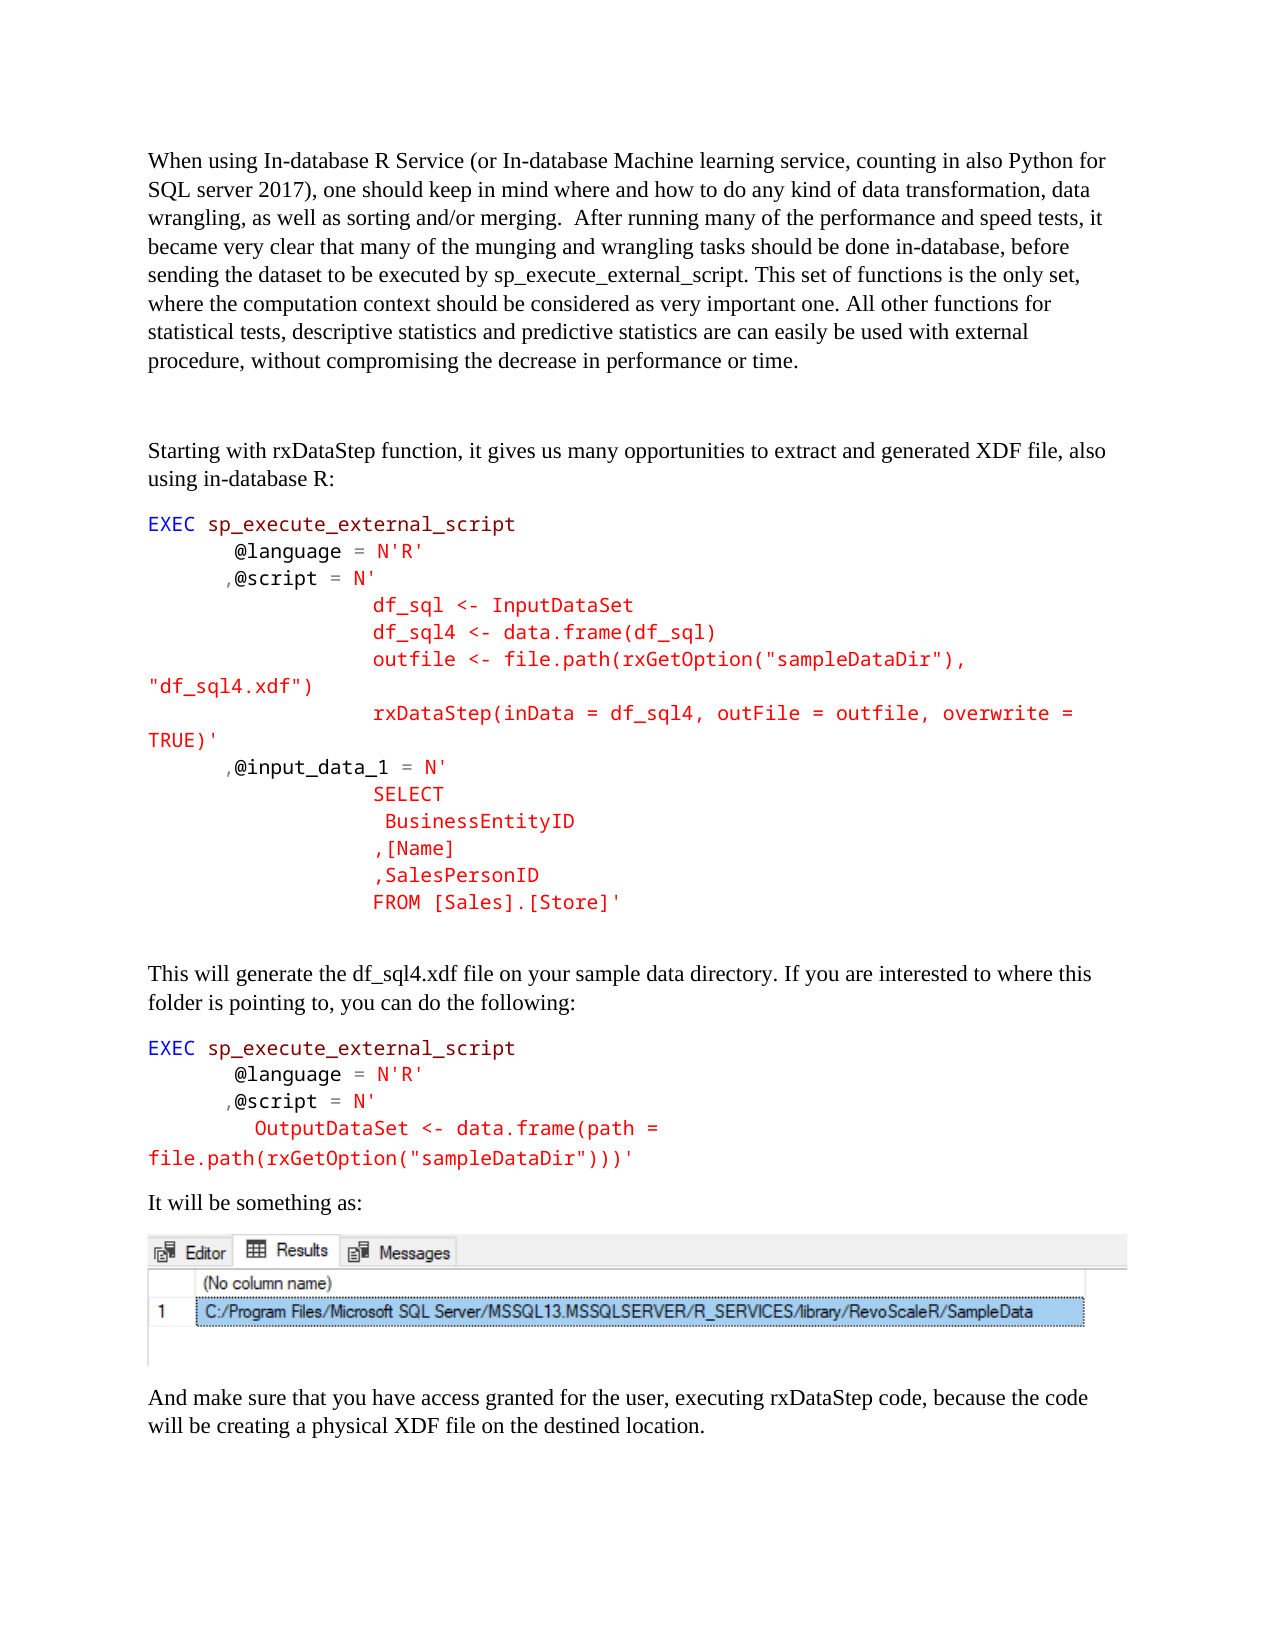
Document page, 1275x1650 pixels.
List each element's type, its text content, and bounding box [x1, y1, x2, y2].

text @language = N'R' [148, 537, 1127, 564]
text And make sure that you have access granted for the user, executing rxDataStep code, because the code will be creating a physical XDF file on the destined location. [148, 1384, 1127, 1439]
text rxDataStep(inData = df_sql4, outFile = outfile, overwrite = TRUE)' [148, 699, 1127, 753]
text This will generate the df_sql4.xdf file on your sample data directory. If you are interested to where this folder is pointing to, you can do the following: [148, 960, 1127, 1015]
text ,@input_data_1 = N' [148, 753, 1127, 780]
text BusinessEntityID [148, 807, 1127, 834]
text It will be something as: [148, 1189, 1127, 1216]
text df_sql <- InputDataSet [148, 591, 1127, 618]
text SELECT [148, 780, 1127, 807]
text When using In-database R Service (or In-database Machine learning service, counting in also Python for SQL server 2017), one should keep in mind where and how to do any kind of data transformation, data wrangling, as well as sorting and/or merging. After running many of the performance and speed tests, it became very clear that many of the munging and wrangling tasks should be done in-database, before sending the dataset to be executed by sp_execute_external_script. This set of functions is the only set, where the computation context should be considered as very important one. All other functions for statistical tests, descriptive statistics and predictive statistics are can easily be used with external procedure, without compromising the decrease in performance or time. [148, 148, 1127, 373]
text EXEC sp_execute_external_script [148, 510, 1127, 537]
text OutputDataSet <- data.frame(path = file.path(rxGetOption("sampleDataDir")))' [148, 1115, 1127, 1171]
text ,[Name] [148, 834, 1127, 861]
text Starting with rxDataStep function, it gives us many opportunities to extract and generated XDF file, also using in-database R: [148, 437, 1127, 492]
text outfile <- file.path(rxGetOption("sampleDataDir"), "df_sql4.xdf") [148, 645, 1127, 699]
text ,@script = N' [148, 1088, 1127, 1115]
text ,SalesPersonID [148, 861, 1127, 888]
text ,@script = N' [148, 564, 1127, 591]
picture [147, 1234, 1128, 1366]
text @language = N'R' [148, 1061, 1127, 1088]
text df_sql4 <- data.frame(df_sql) [148, 618, 1127, 645]
text EXEC sp_execute_external_script [148, 1034, 1127, 1061]
text FROM [Sales].[Store]' [148, 888, 1127, 915]
